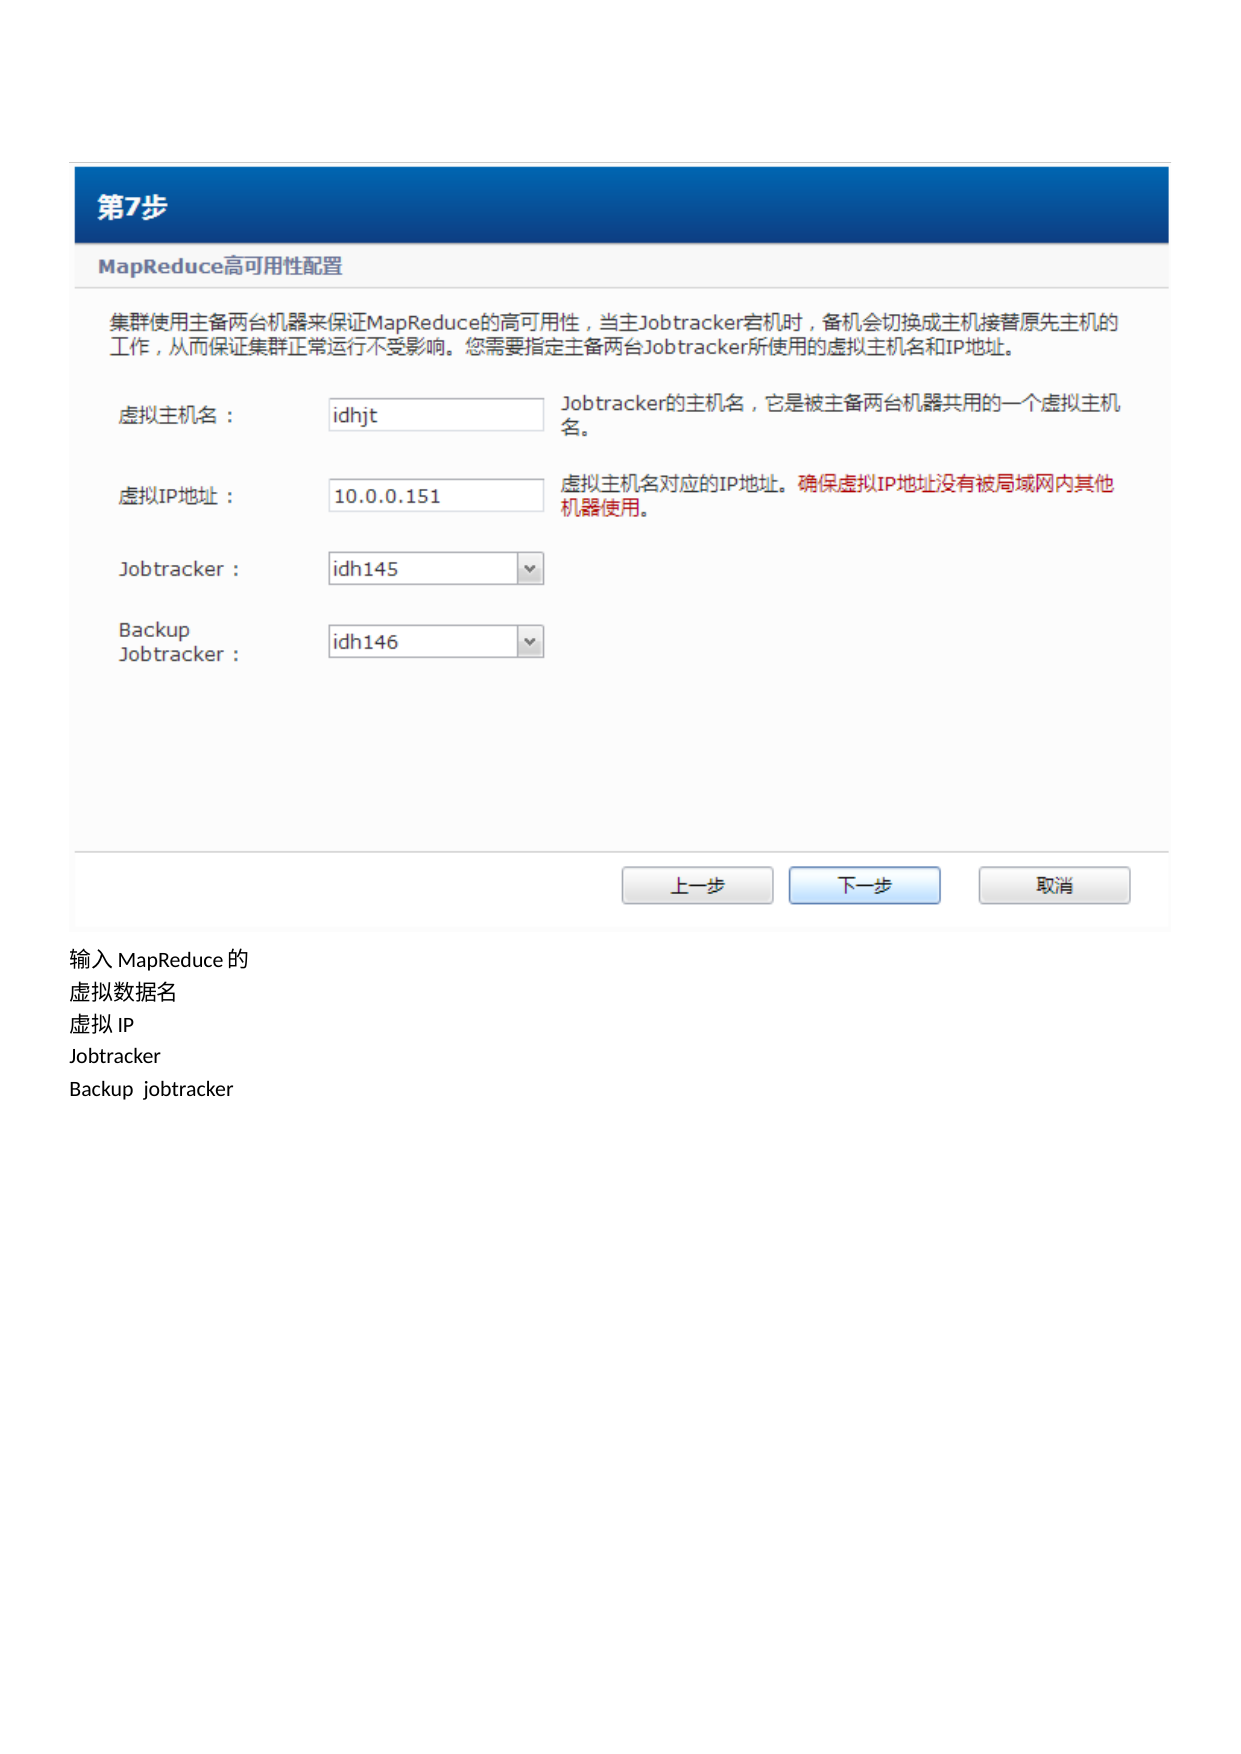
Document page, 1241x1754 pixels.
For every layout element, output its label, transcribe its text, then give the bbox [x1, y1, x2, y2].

text Backup jobtracker [69, 1072, 1171, 1104]
text Jobtracker [69, 1039, 1171, 1072]
picture [69, 162, 1172, 932]
text 虚拟数据名 [69, 974, 1171, 1007]
text 虚拟IP [69, 1007, 1171, 1039]
text 输入MapReduce的 [69, 942, 1171, 974]
